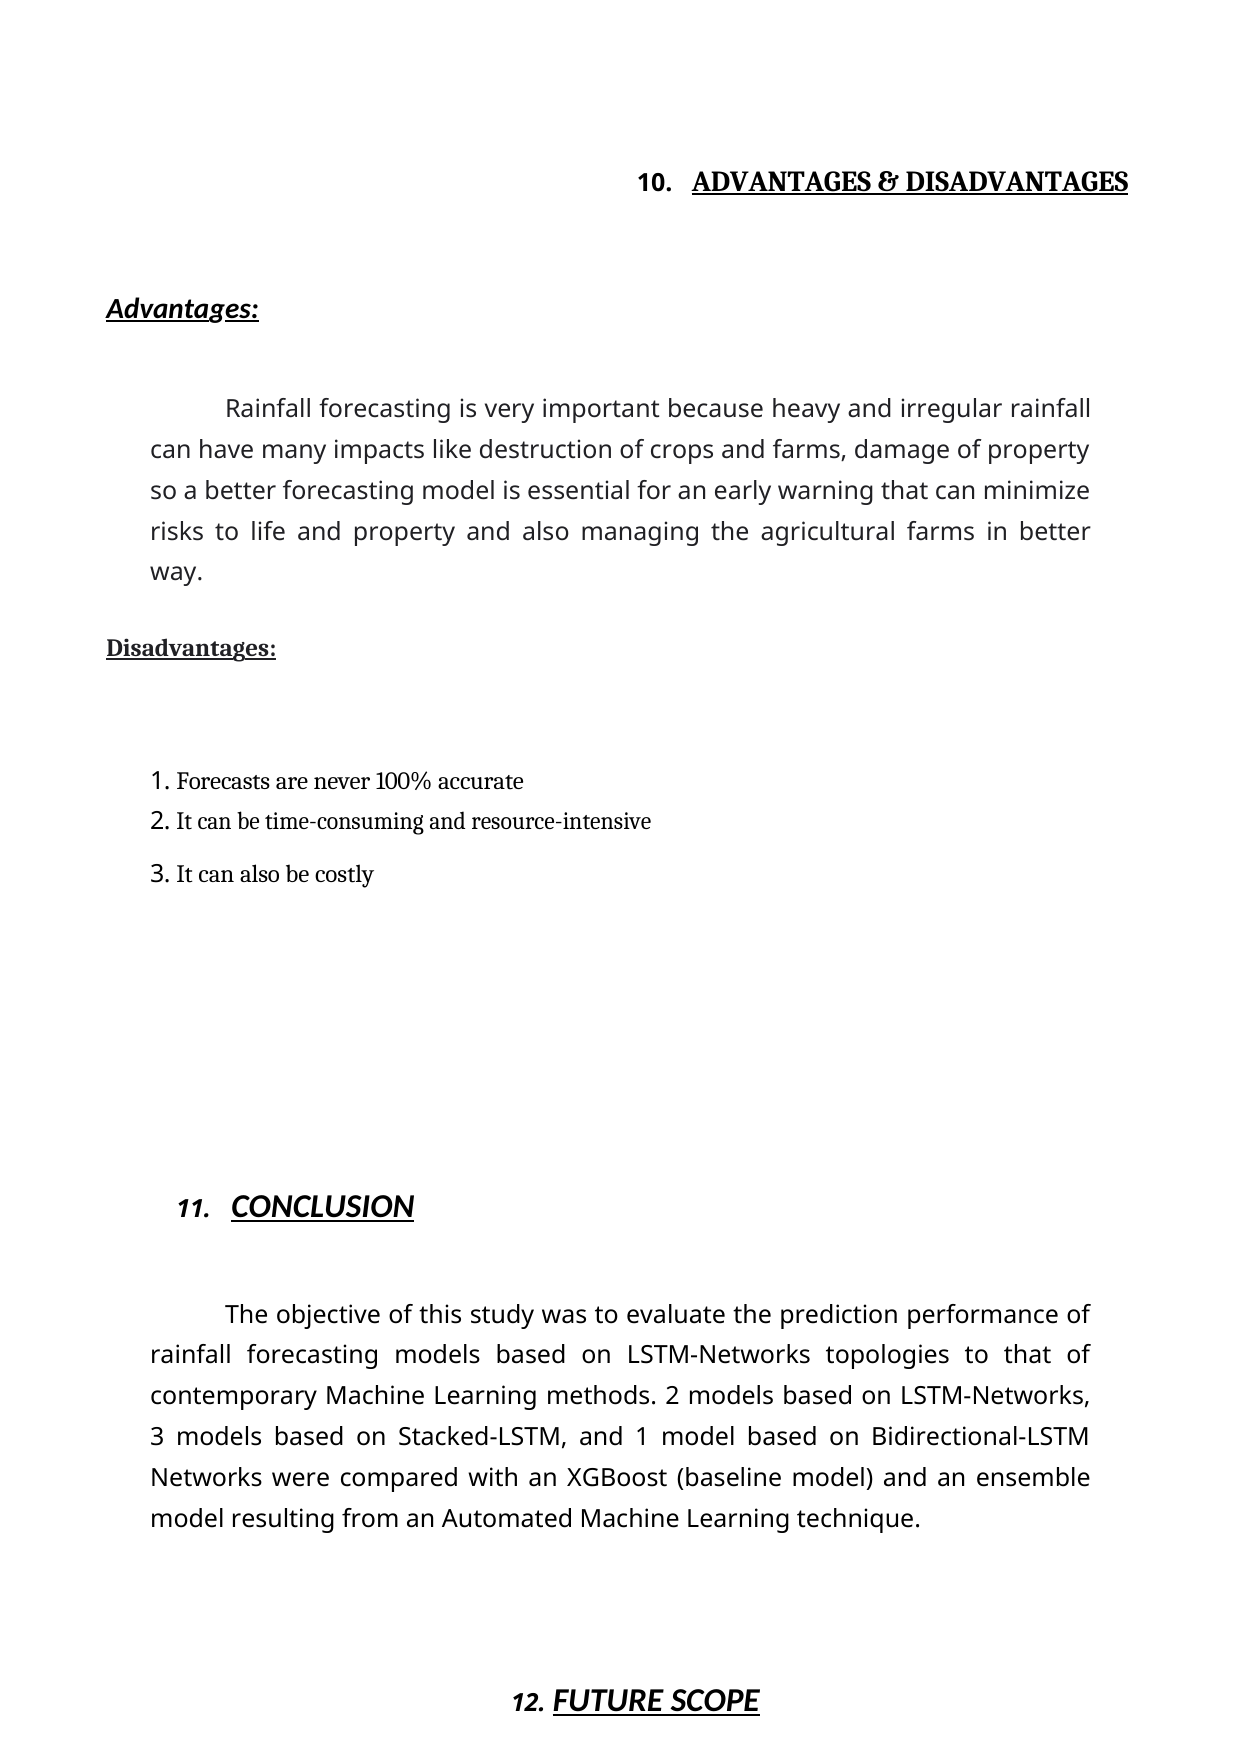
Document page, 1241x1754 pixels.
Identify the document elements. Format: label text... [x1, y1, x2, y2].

text Disadvantages: [106, 634, 1215, 662]
list It can be time-consuming and resource-intensive [150, 803, 1215, 837]
text Rainfall forecasting is very important because heavy and irregular rainfall can have many impacts like destruction of crops and farms, damage of property so a better forecasting model is essential for an early warning that can minimize risks to life and property and also managing the agricultural farms in better way. [150, 391, 1091, 588]
subtitle Advantages: [106, 290, 1215, 325]
list Forecasts are never 100% accurate [150, 763, 1215, 797]
subtitle FUTURE SCOPE [511, 1679, 1215, 1720]
list ADVANTAGES & DISADVANTAGES [550, 164, 1215, 199]
list It can also be costly [150, 855, 1215, 889]
text The objective of this study was to evaluate the prediction performance of rainfall forecasting models based on LSTM-Networks topologies to that of contemporary Machine Learning methods. 2 models based on LSTM-Networks, 3 models based on Stacked-LSTM, and 1 model based on Bidirectional-LSTM Networks were compared with an XGBoost (baseline model) and an ensemble model resulting from an Automated Machine Learning technique. [150, 1296, 1091, 1534]
subtitle CONCLUSION [176, 1185, 1215, 1226]
